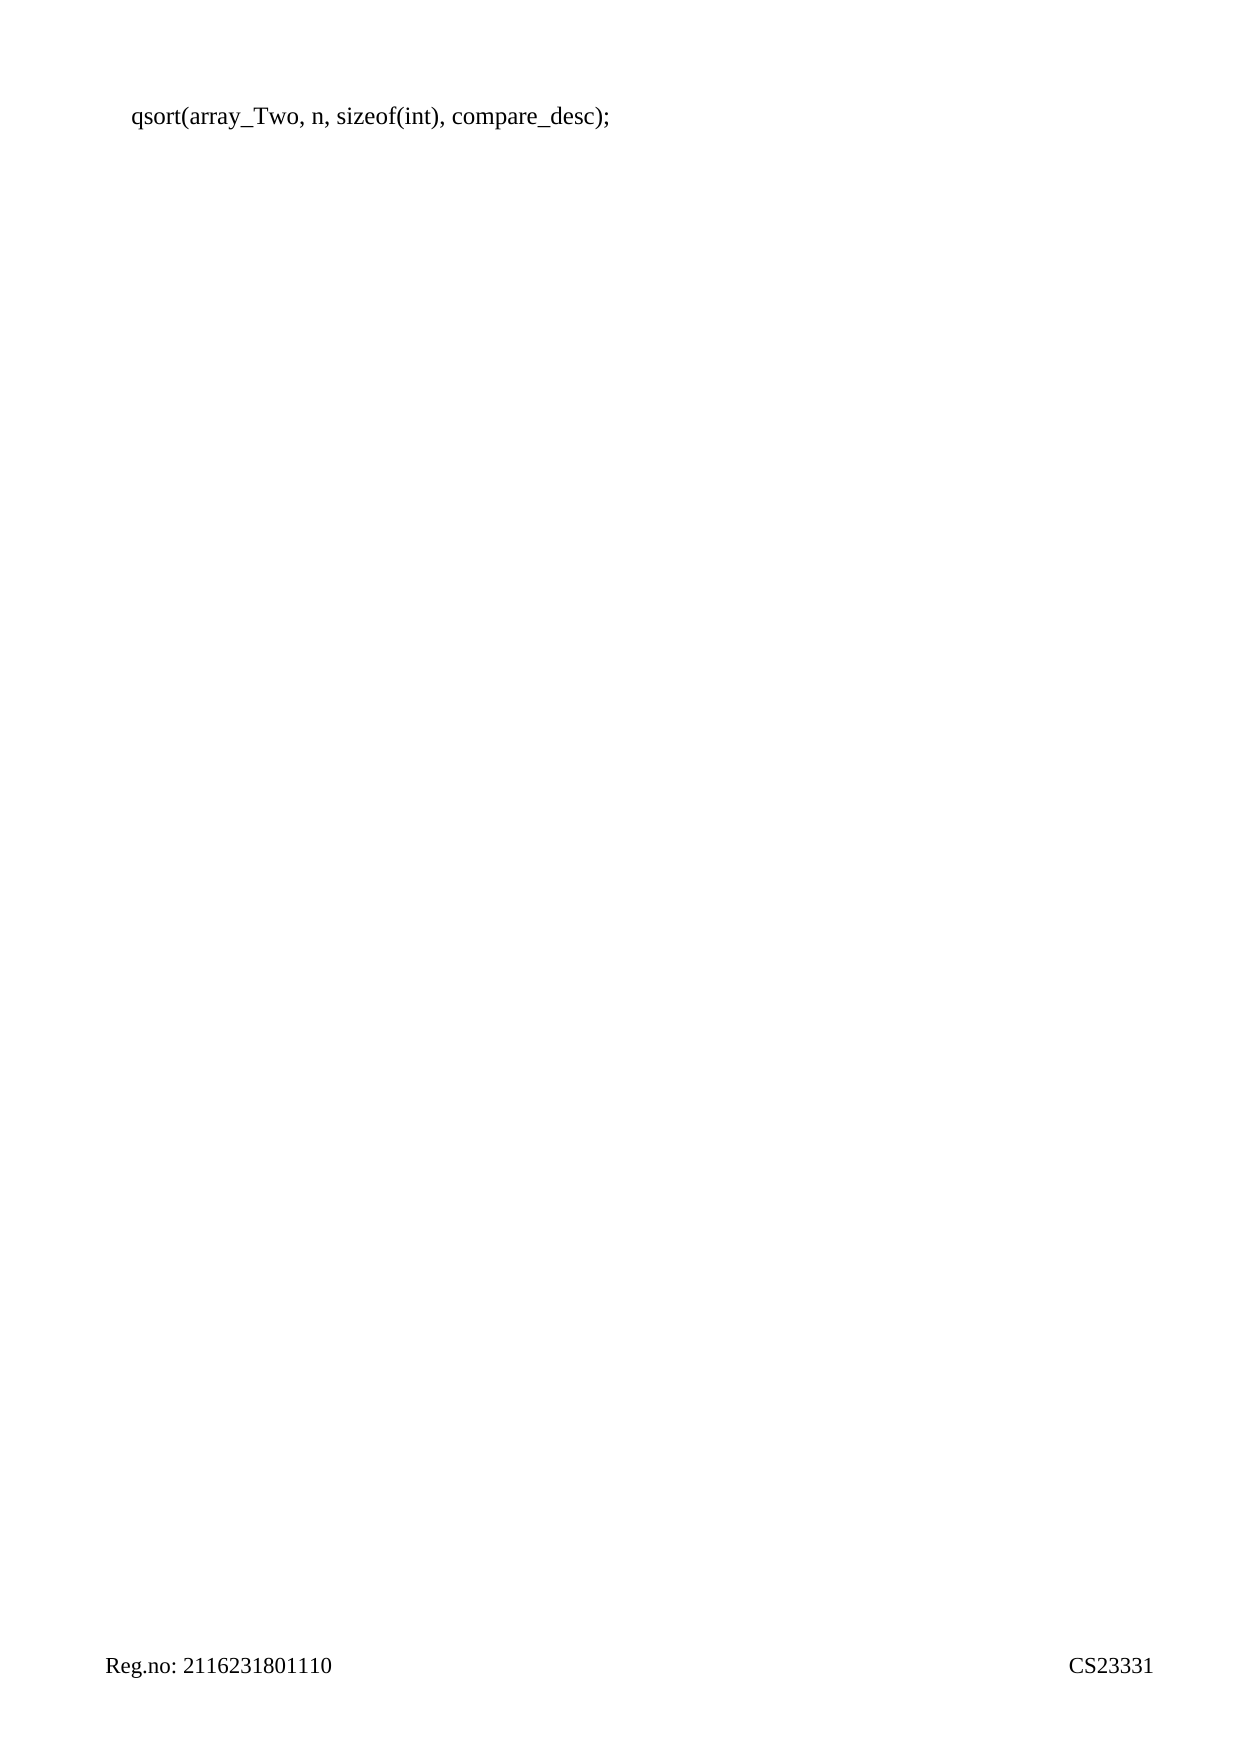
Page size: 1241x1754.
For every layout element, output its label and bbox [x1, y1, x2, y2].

text [131, 101, 723, 130]
